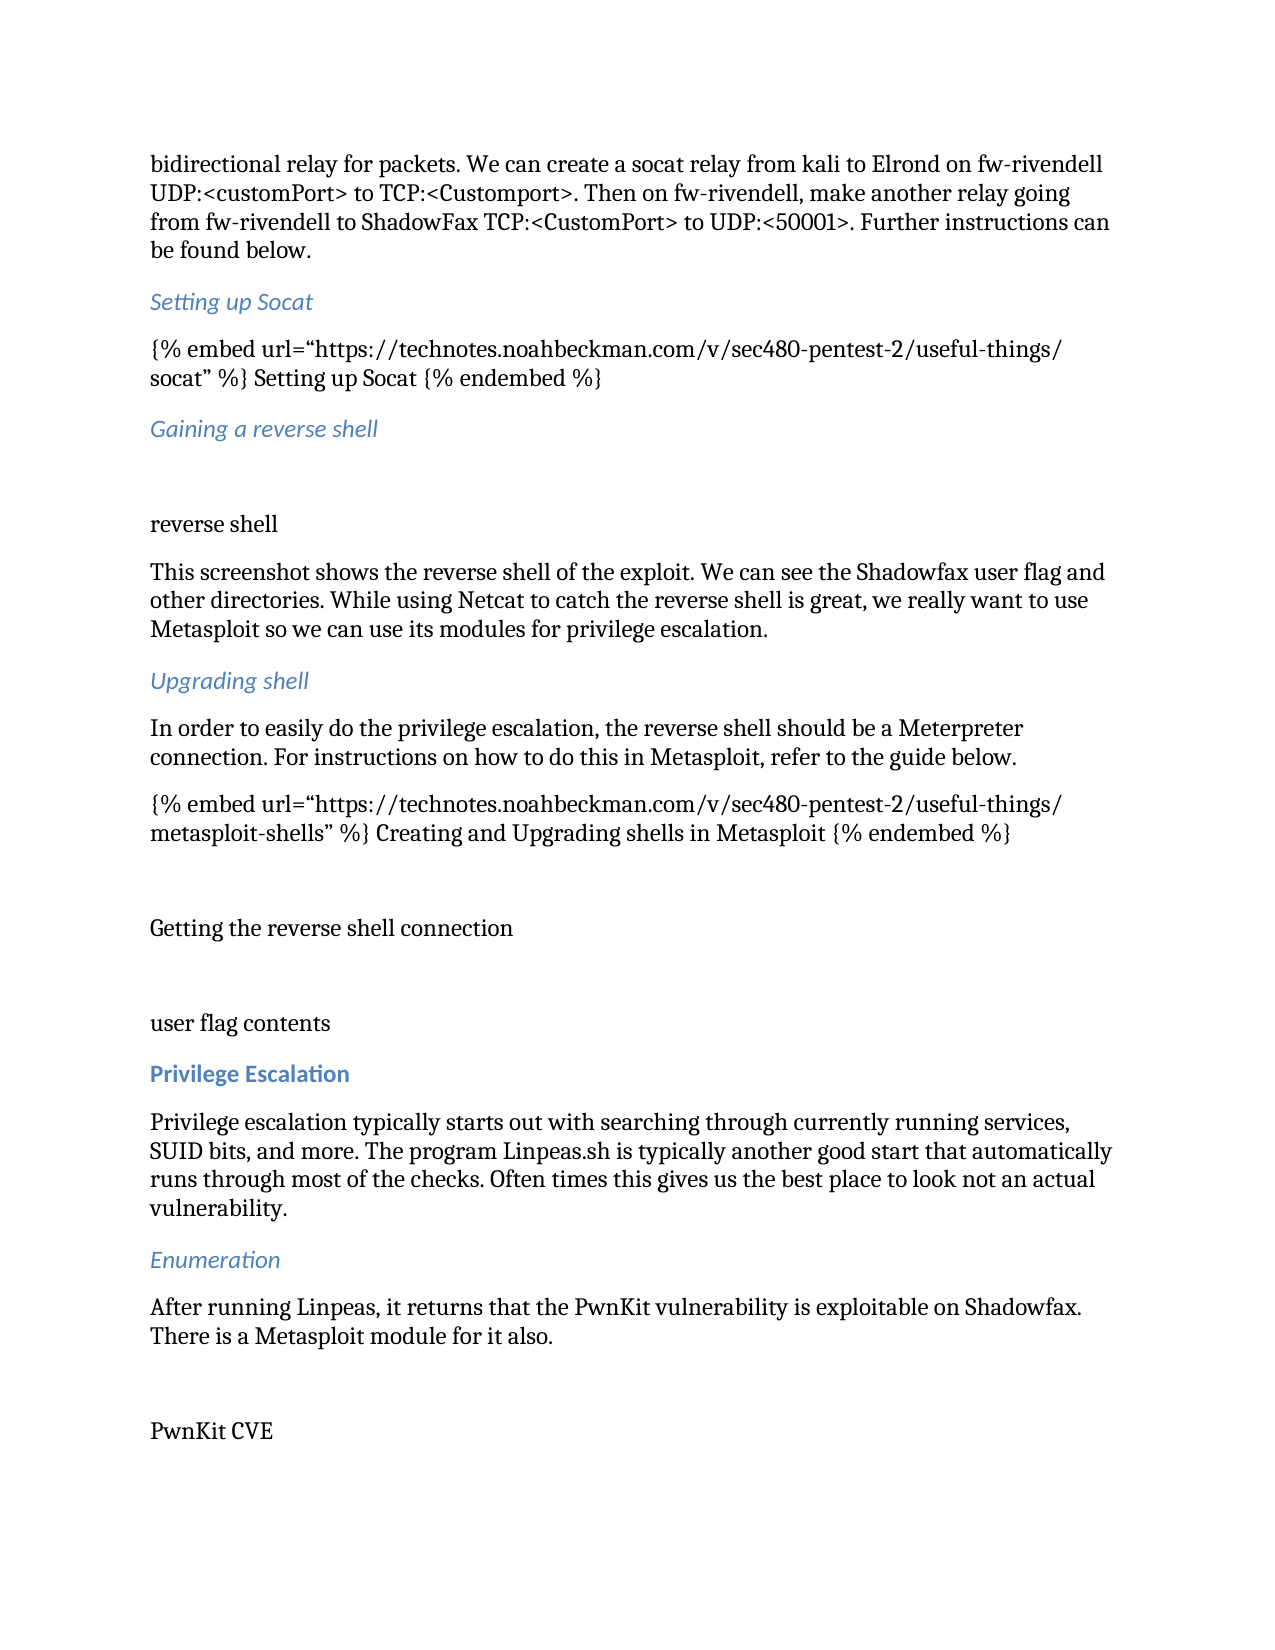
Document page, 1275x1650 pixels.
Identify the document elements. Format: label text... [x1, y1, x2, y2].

text {% embed url=“https://technotes.noahbeckman.com/v/sec480-pentest-2/useful-things/socat” %} Setting up Socat {% endembed %} [150, 335, 1125, 393]
text {% embed url=“https://technotes.noahbeckman.com/v/sec480-pentest-2/useful-things/metasploit-shells” %} Creating and Upgrading shells in Metasploit {% endembed %} [150, 790, 1125, 848]
text This screenshot shows the reverse shell of the exploit. We can see the Shadowfax user flag and other directories. While using Netcat to catch the reverse shell is great, we really want to use Metasploit so we can use its modules for privilege escalation. [150, 558, 1125, 644]
text Privilege escalation typically starts out with searching through currently running services, SUID bits, and more. The program Linpeas.sh is typically another good start that automatically runs through most of the checks. Often times this gives us the best place to look not an actual vulnerability. [150, 1108, 1125, 1223]
text After running Linpeas, it returns that the PwnKit vulnerability is exploitable on Shadowfax. There is a Metasploit module for it also. [150, 1293, 1125, 1351]
text Getting the reverse shell connection [150, 914, 1125, 943]
text reverse shell [150, 510, 1125, 539]
subtitle Gaining a reverse shell [150, 413, 1125, 444]
text user flag contents [150, 1009, 1125, 1038]
subtitle Upgrading shell [150, 665, 1125, 695]
text PwnKit CVE [150, 1417, 1125, 1446]
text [150, 150, 1125, 265]
subtitle Enumeration [150, 1244, 1125, 1274]
subtitle Privilege Escalation [150, 1059, 1125, 1089]
text In order to easily do the privilege escalation, the reverse shell should be a Meterpreter connection. For instructions on how to do this in Metasploit, refer to the guide below. [150, 714, 1125, 772]
subtitle Setting up Socat [150, 286, 1125, 316]
